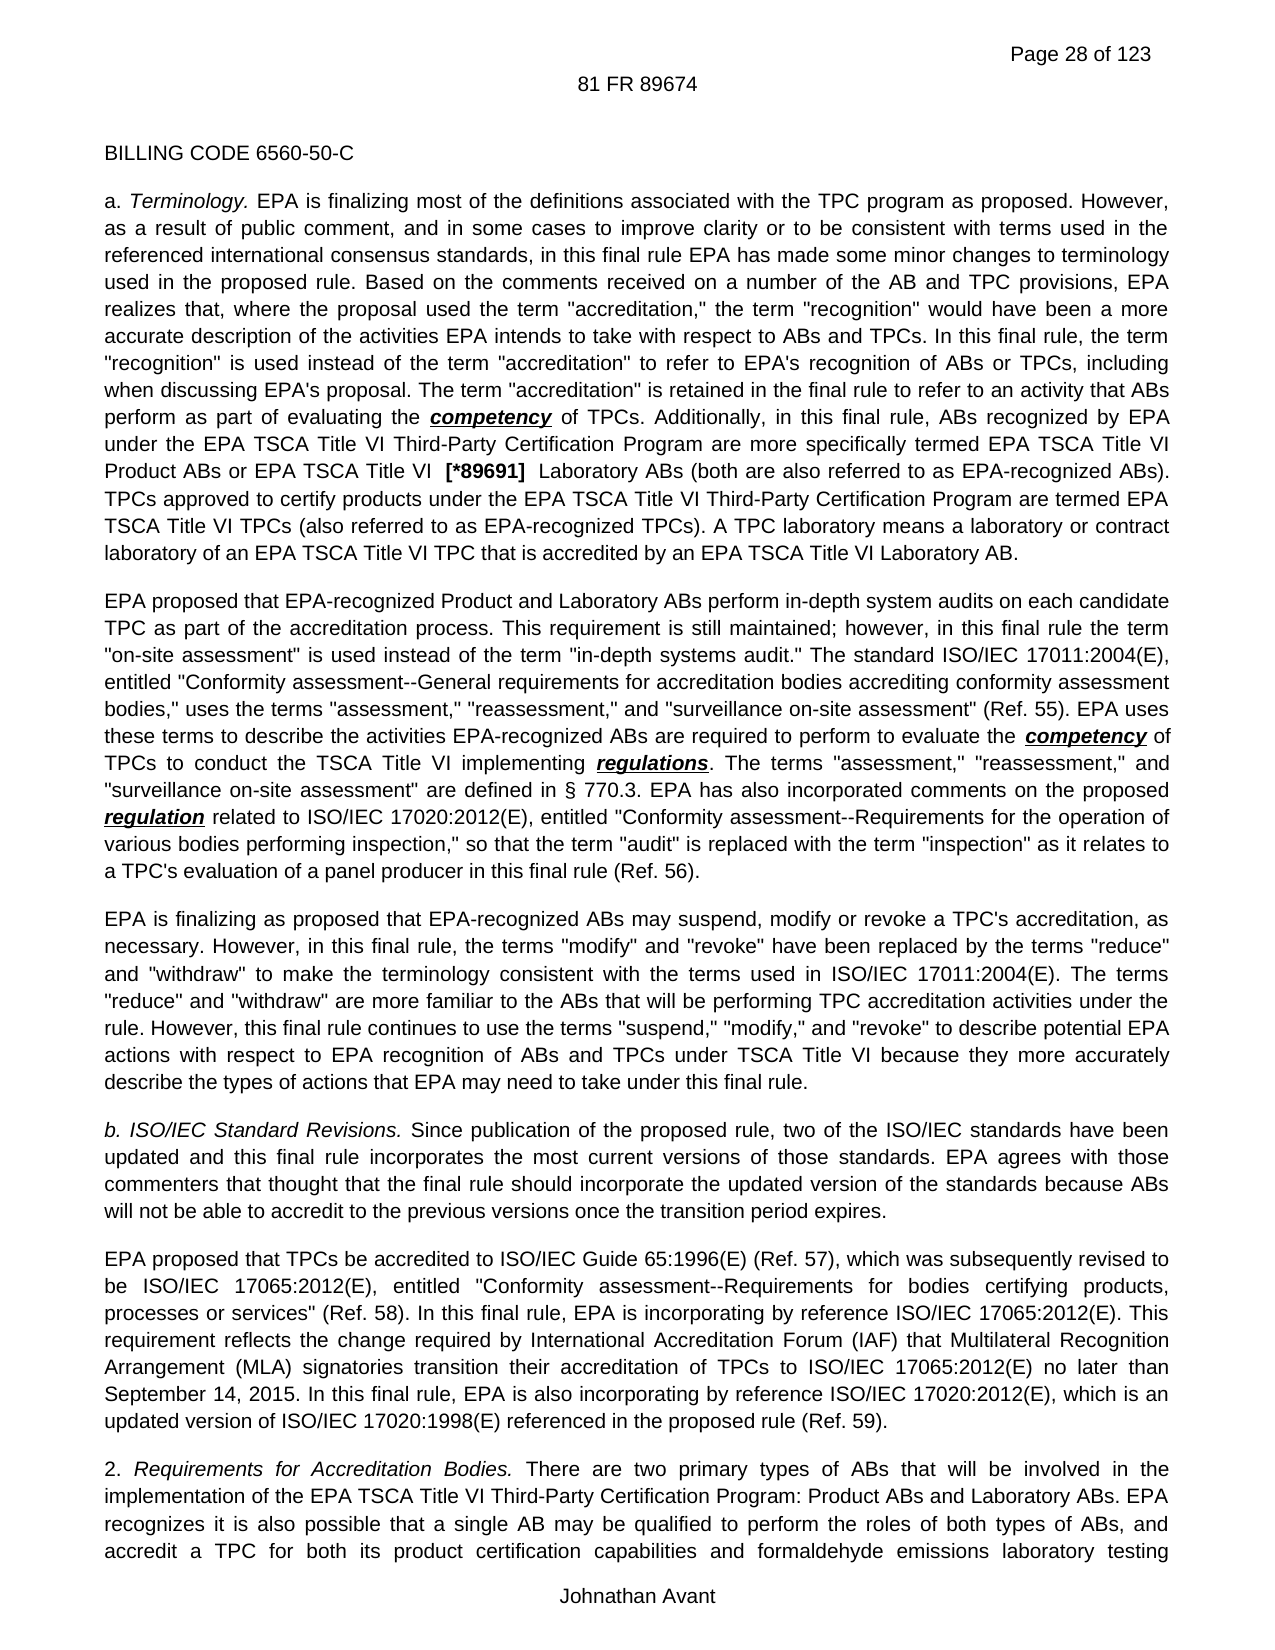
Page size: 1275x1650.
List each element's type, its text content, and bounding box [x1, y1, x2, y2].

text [104, 1454, 1171, 1562]
text EPA proposed that EPA-recognized Product and Laboratory ABs perform in-depth system audits on each candidate TPC as part of the accreditation process. This requirement is still maintained; however, in this final rule the term "on-site assessment" is used instead of the term "in-depth systems audit." The standard ISO/IEC 17011:2004(E), entitled "Conformity assessment--General requirements for accreditation bodies accrediting conformity assessment bodies," uses the terms "assessment," "reassessment," and "surveillance on-site assessment" (Ref. 55). EPA uses these terms to describe the activities EPA-recognized ABs are required to perform to evaluate the competency of TPCs to conduct the TSCA Title VI implementing regulations. The terms "assessment," "reassessment," and "surveillance on-site assessment" are defined in § 770.3. EPA has also incorporated comments on the proposed regulation related to ISO/IEC 17020:2012(E), entitled "Conformity assessment--Requirements for the operation of various bodies performing inspection," so that the term "audit" is replaced with the term "inspection" as it relates to a TPC's evaluation of a panel producer in this final rule (Ref. 56). [104, 585, 1171, 883]
text EPA is finalizing as proposed that EPA-recognized ABs may suspend, modify or revoke a TPC's accreditation, as necessary. However, in this final rule, the terms "modify" and "revoke" have been replaced by the terms "reduce" and "withdraw" to make the terminology consistent with the terms used in ISO/IEC 17011:2004(E). The terms "reduce" and "withdraw" are more familiar to the ABs that will be performing TPC accreditation activities under the rule. However, this final rule continues to use the terms "suspend," "modify," and "revoke" to describe potential EPA actions with respect to EPA recognition of ABs and TPCs under TSCA Title VI because they more accurately describe the types of actions that EPA may need to take under this final rule. [104, 904, 1171, 1094]
text EPA proposed that TPCs be accredited to ISO/IEC Guide 65:1996(E) (Ref. 57), which was subsequently revised to be ISO/IEC 17065:2012(E), entitled "Conformity assessment--Requirements for bodies certifying products, processes or services" (Ref. 58). In this final rule, EPA is incorporating by reference ISO/IEC 17065:2012(E). This requirement reflects the change required by International Accreditation Forum (IAF) that Multilateral Recognition Arrangement (MLA) signatories transition their accreditation of TPCs to ISO/IEC 17065:2012(E) no later than September 14, 2015. In this final rule, EPA is also incorporating by reference ISO/IEC 17020:2012(E), which is an updated version of ISO/IEC 17020:1998(E) referenced in the proposed rule (Ref. 59). [104, 1244, 1171, 1433]
text a. Terminology. EPA is finalizing most of the definitions associated with the TPC program as proposed. However, as a result of public comment, and in some cases to improve clarity or to be consistent with terms used in the referenced international consensus standards, in this final rule EPA has made some minor changes to terminology used in the proposed rule. Based on the comments received on a number of the AB and TPC provisions, EPA realizes that, where the proposal used the term "accreditation," the term "recognition" would have been a more accurate description of the activities EPA intends to take with respect to ABs and TPCs. In this final rule, the term "recognition" is used instead of the term "accreditation" to refer to EPA's recognition of ABs or TPCs, including when discussing EPA's proposal. The term "accreditation" is retained in the final rule to refer to an activity that ABs perform as part of evaluating the competency of TPCs. Additionally, in this final rule, ABs recognized by EPA under the EPA TSCA Title VI Third-Party Certification Program are more specifically termed EPA TSCA Title VI Product ABs or EPA TSCA Title VI [*89691] Laboratory ABs (both are also referred to as EPA-recognized ABs). TPCs approved to certify products under the EPA TSCA Title VI Third-Party Certification Program are termed EPA TSCA Title VI TPCs (also referred to as EPA-recognized TPCs). A TPC laboratory means a laboratory or contract laboratory of an EPA TSCA Title VI TPC that is accredited by an EPA TSCA Title VI Laboratory AB. [104, 185, 1171, 564]
text b. ISO/IEC Standard Revisions. Since publication of the proposed rule, two of the ISO/IEC standards have been updated and this final rule incorporates the most current versions of those standards. EPA agrees with those commenters that thought that the final rule should incorporate the updated version of the standards because ABs will not be able to accredit to the previous versions once the transition period expires. [104, 1114, 1171, 1223]
text BILLING CODE 6560-50-C [104, 137, 1171, 164]
